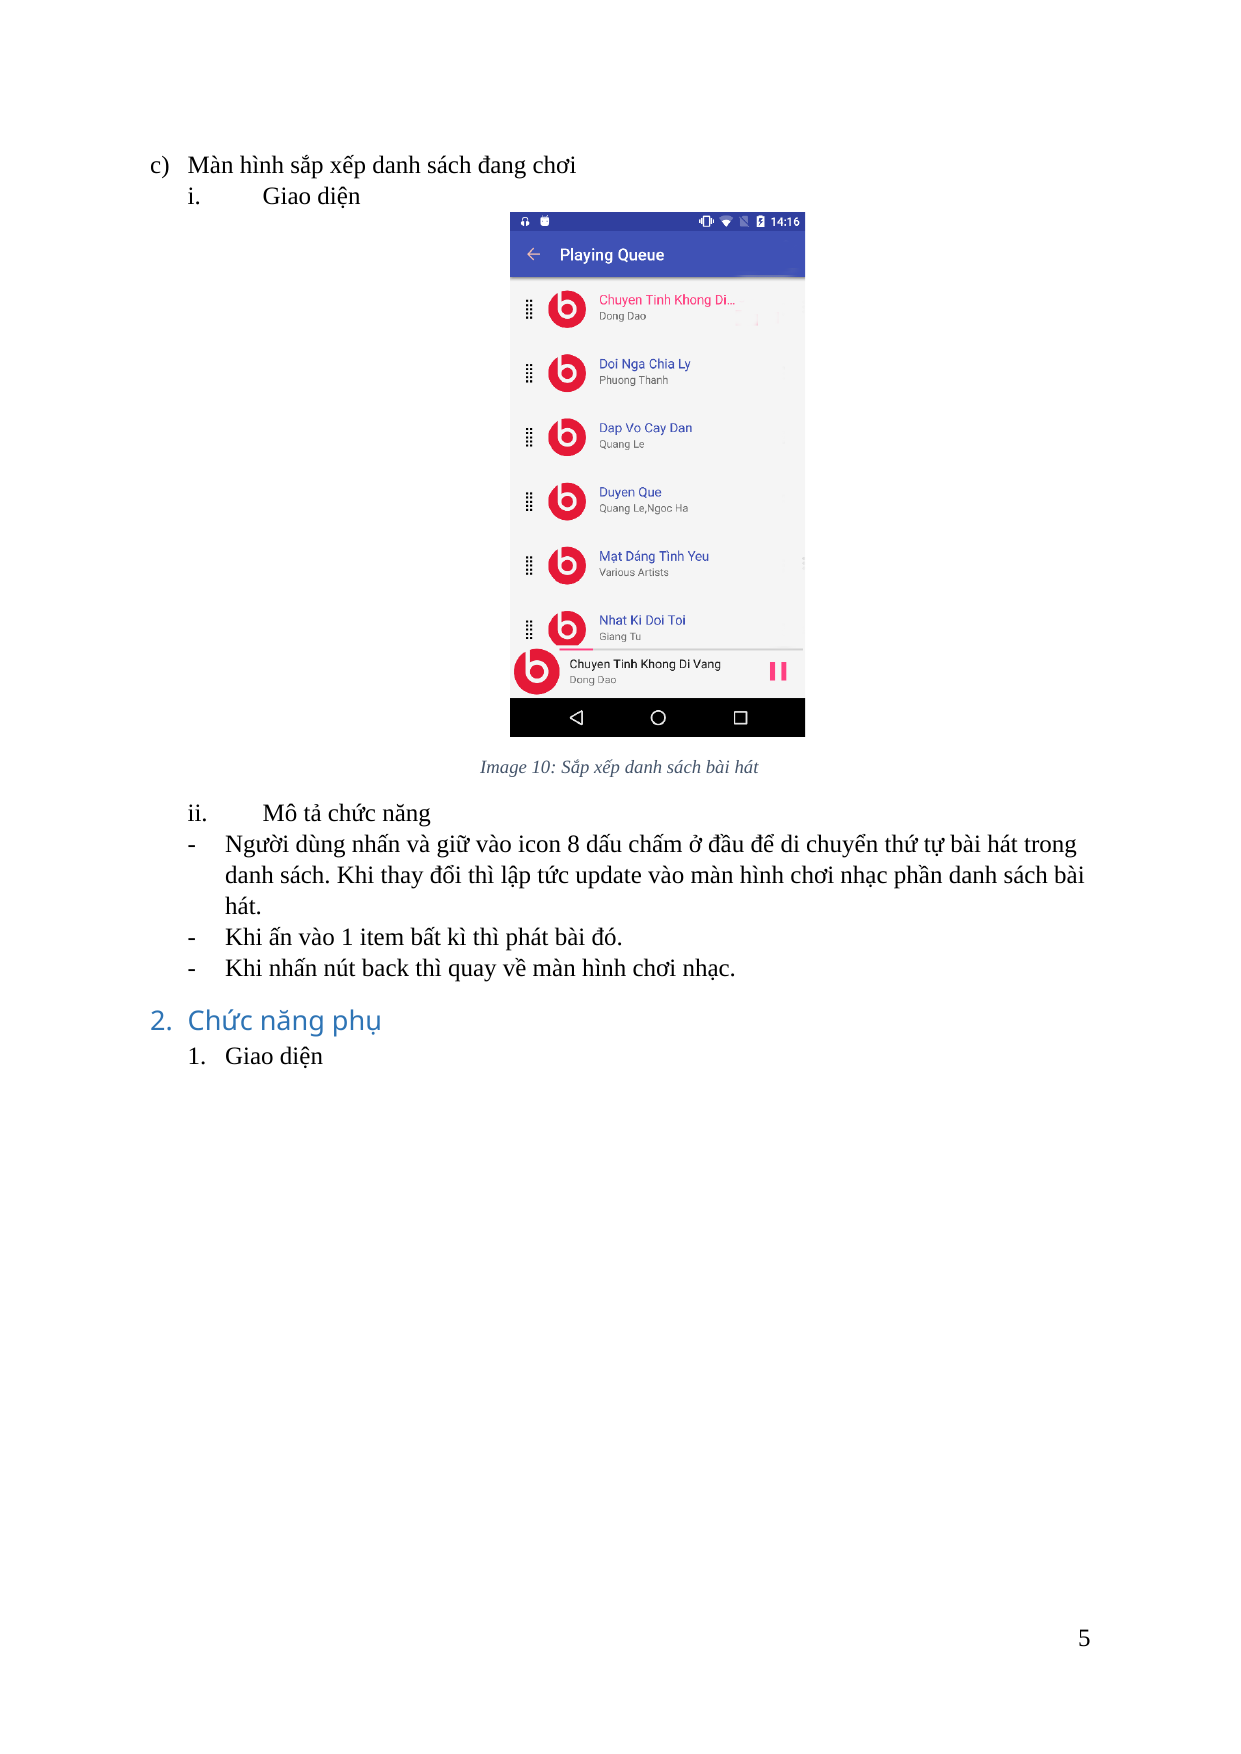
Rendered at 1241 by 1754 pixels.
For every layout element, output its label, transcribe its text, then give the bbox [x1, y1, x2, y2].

list Khi nhấn nút back thì quay về màn hình chơi nhạc. [187, 953, 1090, 982]
list Khi ấn vào 1 item bất kì thì phát bài đó. [187, 922, 1090, 951]
list Giao diện [187, 1041, 1090, 1070]
text Image 10: Sắp xếp danh sách bài hát [150, 756, 1090, 777]
list Giao diện [187, 181, 1090, 210]
list Màn hình sắp xếp danh sách đang chơi [150, 150, 1090, 179]
picture [510, 212, 806, 737]
list Mô tả chức năng [187, 798, 1090, 827]
subtitle Chức năng phụ [150, 1001, 1090, 1038]
list Người dùng nhấn và giữ vào icon 8 dấu chấm ở đầu để di chuyển thứ tự bài hát trong danh sách. Khi thay đổi thì lập tức update vào màn hình chơi nhạc phần danh sách bài hát. [187, 829, 1090, 920]
